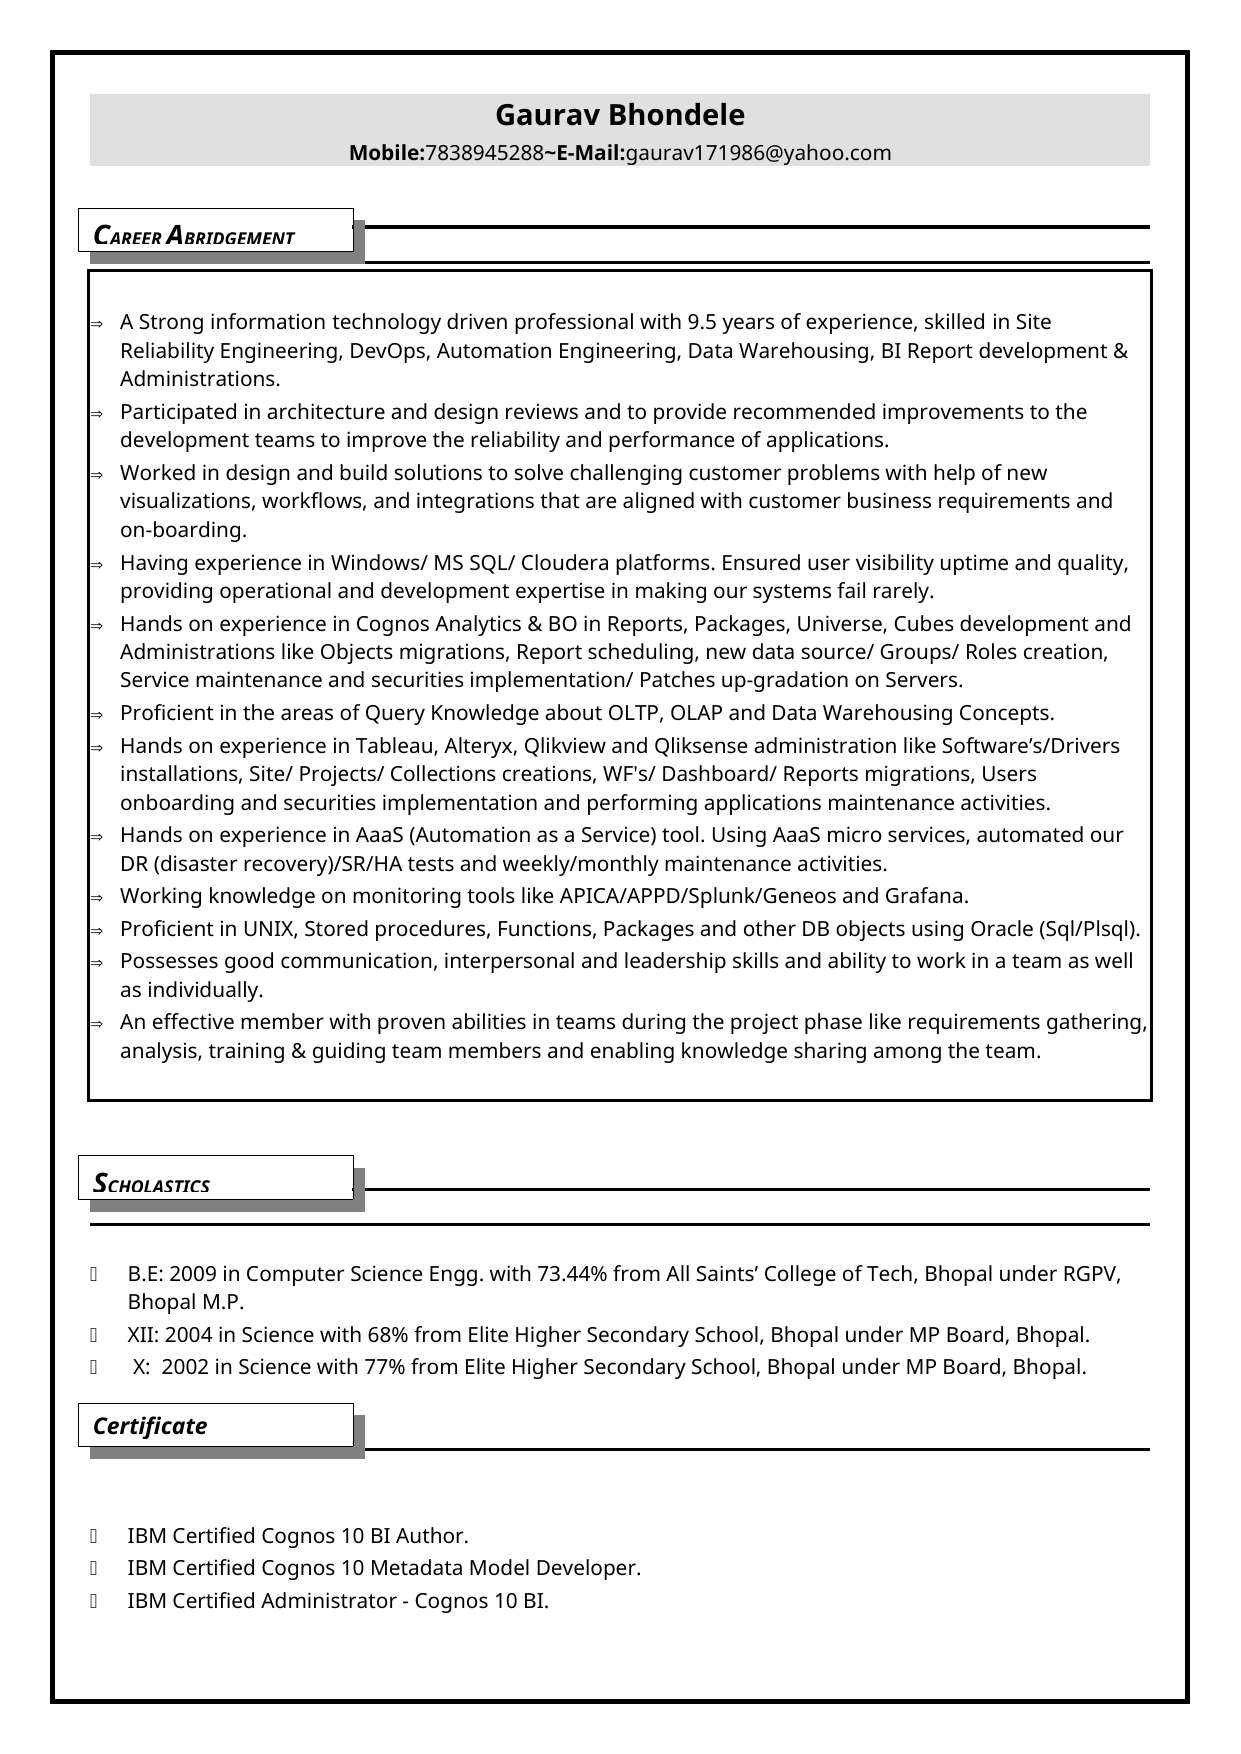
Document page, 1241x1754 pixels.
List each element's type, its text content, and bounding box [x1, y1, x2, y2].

list Hands on experience in Tableau, Alteryx, Qlikview and Qliksense administration like Software’s/Drivers installations, Site/ Projects/ Collections creations, WF's/ Dashboard/ Reports migrations, Users onboarding and securities implementation and performing applications maintenance activities. [90, 726, 1150, 815]
text Gaurav Bhondele [90, 94, 1150, 134]
list Hands on experience in AaaS (Automation as a Service) tool. Using AaaS micro services, automated our DR (disaster recovery)/SR/HA tests and weekly/monthly maintenance activities. [90, 815, 1150, 876]
list An effective member with proven abilities in teams during the project phase like requirements gathering, analysis, training & guiding team members and enabling knowledge sharing among the team. [90, 1002, 1150, 1064]
list Participated in architecture and design reviews and to provide recommended improvements to the development teams to improve the reliability and performance of applications. [90, 392, 1150, 453]
list Possesses good communication, interpersonal and leadership skills and ability to work in a team as well as individually. [90, 941, 1150, 1002]
list A Strong information technology driven professional with 9.5 years of experience, skilled in Site Reliability Engineering, DevOps, Automation Engineering, Data Warehousing, BI Report development & Administrations. [90, 301, 1150, 392]
list X: 2002 in Science with 77% from Elite Higher Secondary School, Bhopal under MP Board, Bhopal. [90, 1352, 1150, 1381]
list Hands on experience in Cognos Analytics & BO in Reports, Packages, Universe, Cubes development and Administrations like Objects migrations, Report scheduling, new data source/ Groups/ Roles creation, Service maintenance and securities implementation/ Patches up-gradation on Servers. [90, 603, 1150, 693]
text Mobile:7838945288~E-Mail:gaurav171986@yahoo.com [90, 138, 1150, 166]
list Proficient in UNIX, Stored procedures, Functions, Packages and other DB objects using Oracle (Sql/Plsql). [90, 909, 1150, 941]
list IBM Certified Cognos 10 BI Author. [90, 1521, 1150, 1549]
list IBM Certified Administrator - Cognos 10 BI. [90, 1586, 1150, 1614]
list Having experience in Windows/ MS SQL/ Cloudera platforms. Ensured user visibility uptime and quality, providing operational and development expertise in making our systems fail rarely. [90, 542, 1150, 603]
list Proficient in the areas of Query Knowledge about OLTP, OLAP and Data Warehousing Concepts. [90, 693, 1150, 726]
list Working knowledge on monitoring tools like APICA/APPD/Splunk/Geneos and Grafana. [90, 876, 1150, 909]
list XII: 2004 in Science with 68% from Elite Higher Secondary School, Bhopal under MP Board, Bhopal. [90, 1320, 1150, 1348]
list B.E: 2009 in Computer Science Engg. with 73.44% from All Saints’ College of Tech, Bhopal under RGPV, Bhopal M.P. [90, 1259, 1150, 1316]
list IBM Certified Cognos 10 Metadata Model Developer. [90, 1553, 1150, 1582]
list Worked in design and build solutions to solve challenging customer problems with help of new visualizations, workflows, and integrations that are aligned with customer business requirements and on-boarding. [90, 453, 1150, 542]
